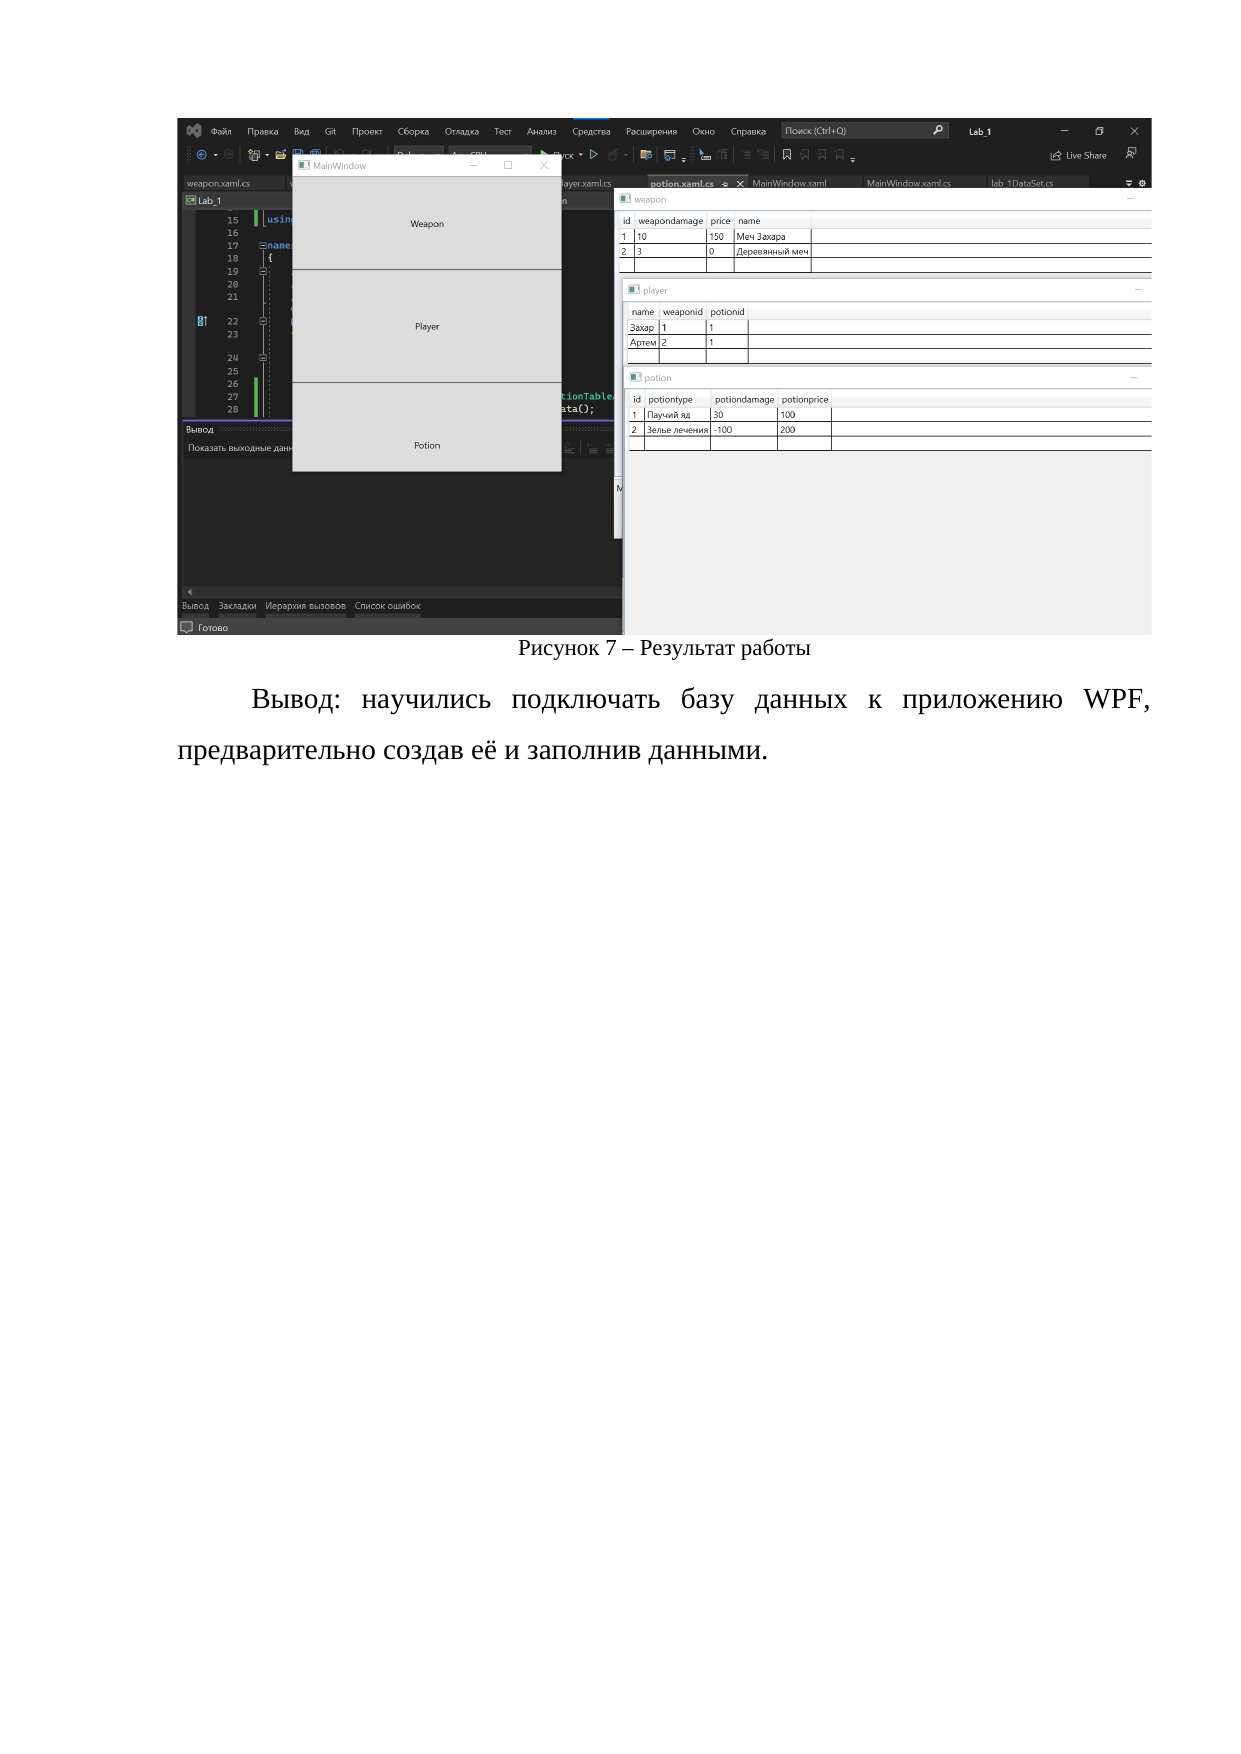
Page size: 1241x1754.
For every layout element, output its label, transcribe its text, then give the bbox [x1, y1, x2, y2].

text Рисунок 7 – Результат работы [177, 635, 1152, 661]
picture [177, 118, 1152, 635]
text Вывод: научились подключать базу данных к приложению WPF, предварительно создав её и заполнив данными. [177, 681, 1152, 765]
